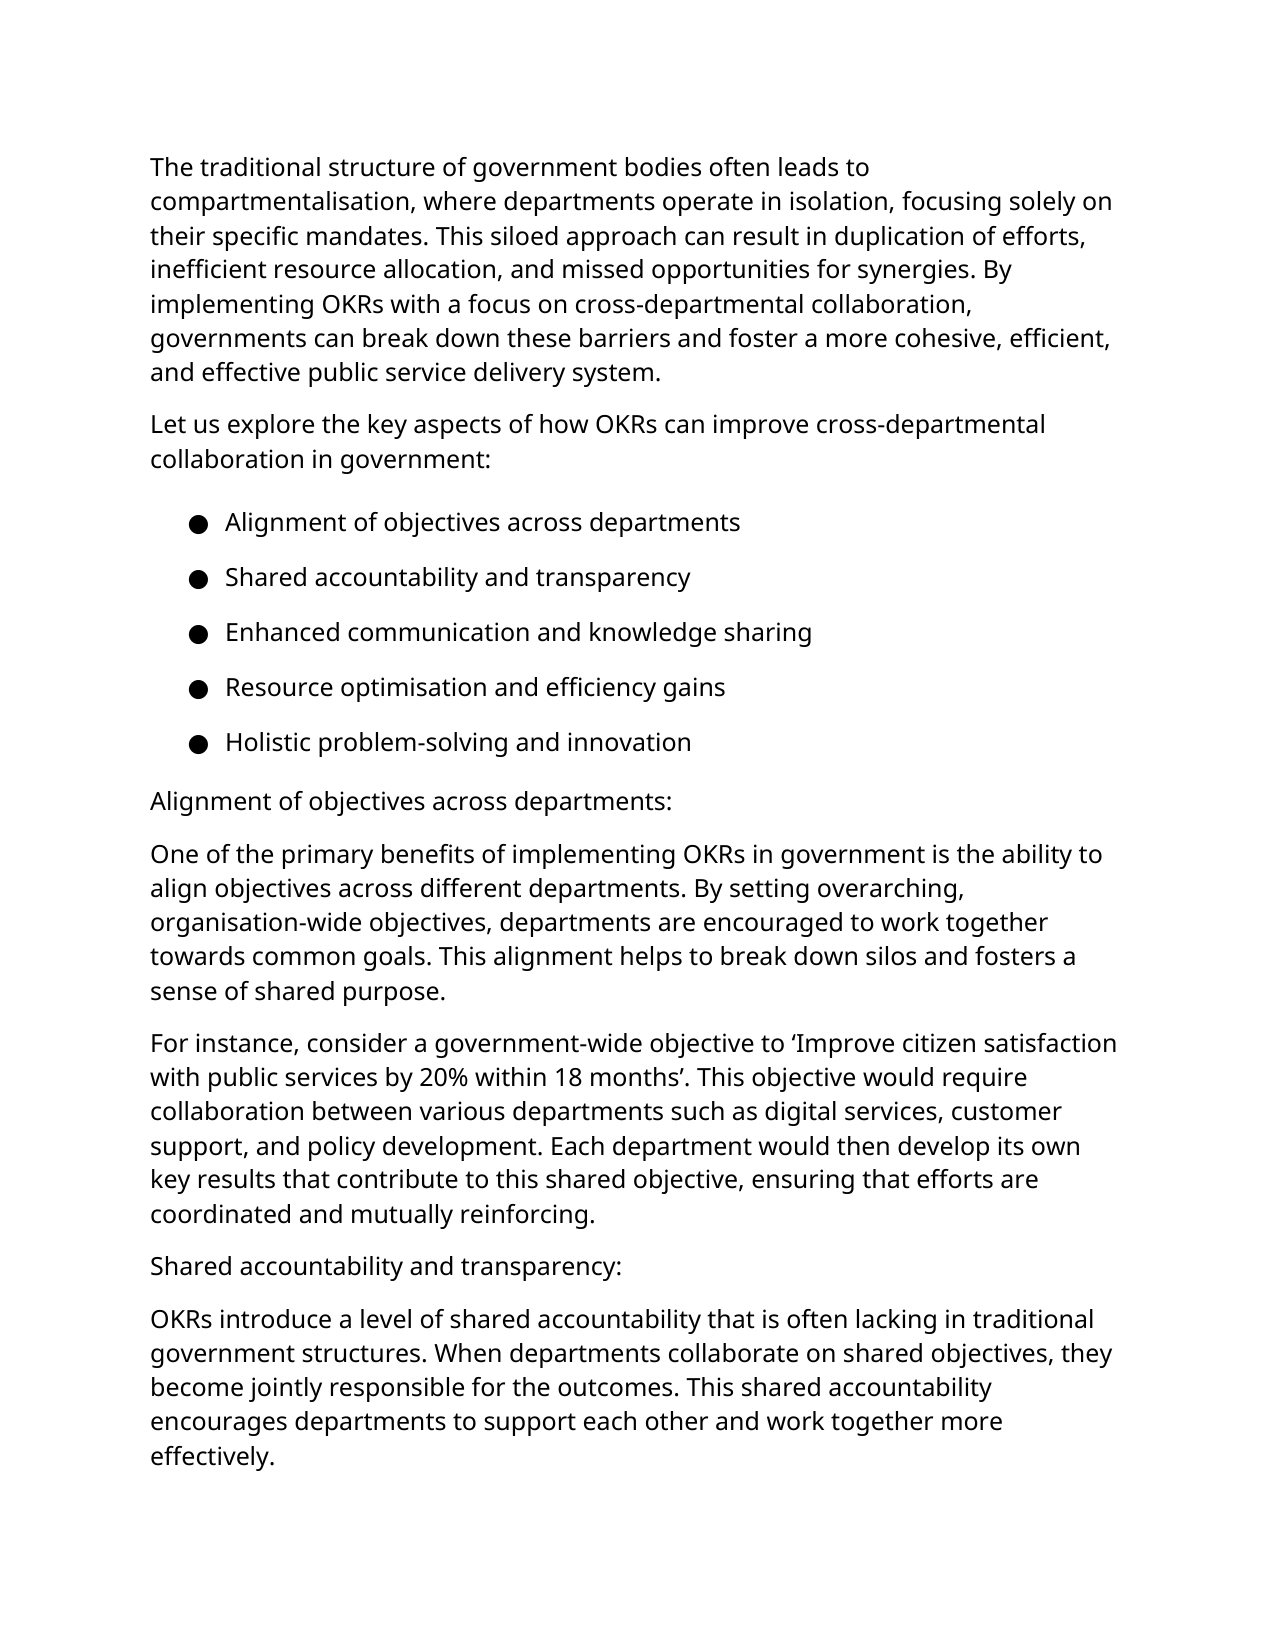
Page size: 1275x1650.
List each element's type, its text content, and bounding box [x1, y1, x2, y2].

text OKRs introduce a level of shared accountability that is often lacking in traditional government structures. When departments collaborate on shared objectives, they become jointly responsible for the outcomes. This shared accountability encourages departments to support each other and work together more effectively. [150, 1302, 1125, 1472]
list Alignment of objectives across departments [187, 494, 1125, 545]
list Enhanced communication and knowledge sharing [187, 604, 1125, 655]
text Let us explore the key aspects of how OKRs can improve cross-departmental collaboration in government: [150, 407, 1125, 475]
list Shared accountability and transparency [187, 549, 1125, 600]
list Resource optimisation and efficiency gains [187, 659, 1125, 710]
text One of the primary benefits of implementing OKRs in government is the ability to align objectives across different departments. By setting overarching, organisation-wide objectives, departments are encouraged to work together towards common goals. This alignment helps to break down silos and fosters a sense of shared purpose. [150, 837, 1125, 1007]
text The traditional structure of government bodies often leads to compartmentalisation, where departments operate in isolation, focusing solely on their specific mandates. This siloed approach can result in duplication of efforts, inefficient resource allocation, and missed opportunities for synergies. By implementing OKRs with a focus on cross-departmental collaboration, governments can break down these barriers and foster a more cohesive, efficient, and effective public service delivery system. [150, 150, 1125, 388]
text Shared accountability and transparency: [150, 1249, 1125, 1283]
list Holistic problem-solving and innovation [187, 714, 1125, 765]
text Alignment of objectives across departments: [150, 784, 1125, 818]
text For instance, consider a government-wide objective to ‘Improve citizen satisfaction with public services by 20% within 18 months’. This objective would require collaboration between various departments such as digital services, customer support, and policy development. Each department would then develop its own key results that contribute to this shared objective, ensuring that efforts are coordinated and mutually reinforcing. [150, 1026, 1125, 1230]
